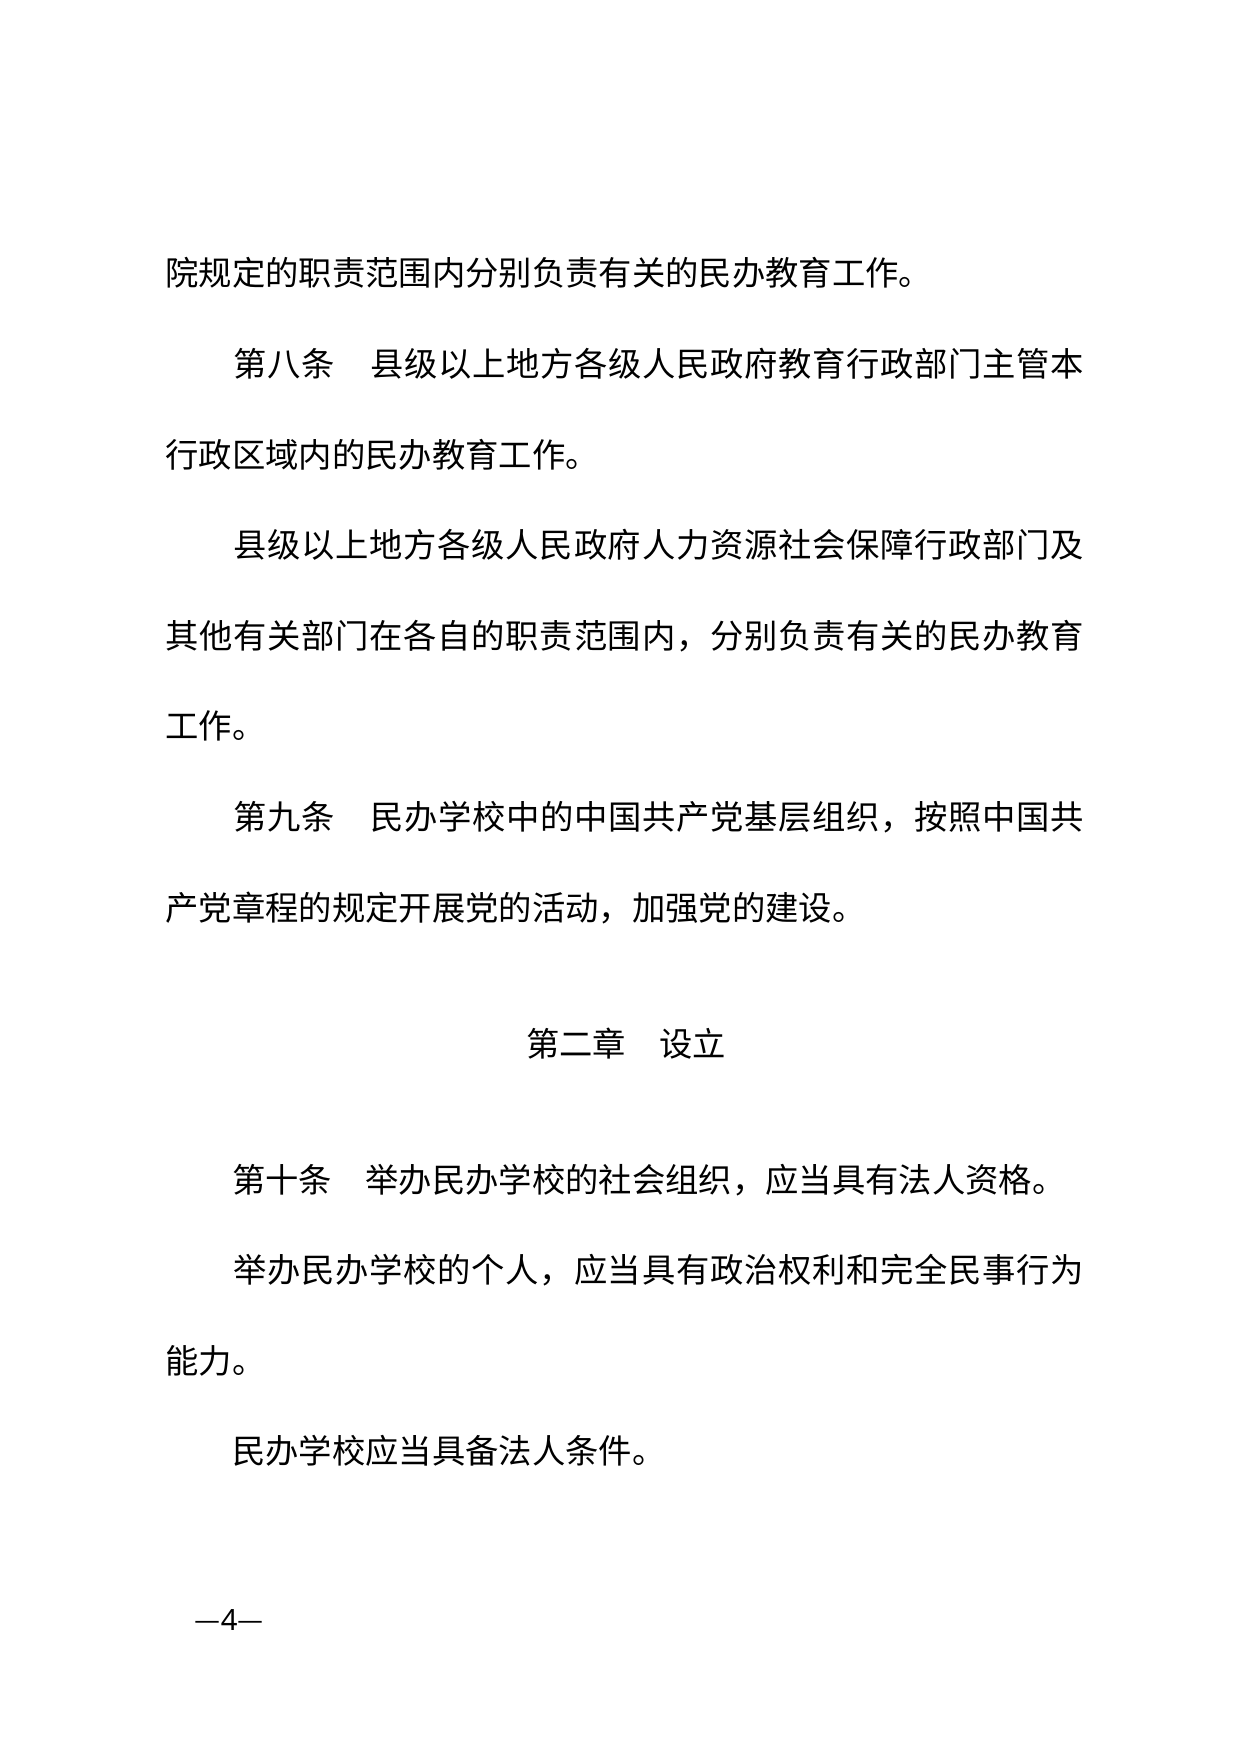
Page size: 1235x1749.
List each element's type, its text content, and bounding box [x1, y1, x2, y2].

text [165, 226, 1087, 317]
text 第二章 设立 [165, 996, 1087, 1087]
text 民办学校应当具备法人条件。 [165, 1404, 1087, 1495]
text 第八条 县级以上地方各级人民政府教育行政部门主管本行政区域内的民办教育工作。 [165, 317, 1087, 498]
text 第九条 民办学校中的中国共产党基层组织，按照中国共产党章程的规定开展党的活动，加强党的建设。 [165, 770, 1087, 951]
text 县级以上地方各级人民政府人力资源社会保障行政部门及其他有关部门在各自的职责范围内，分别负责有关的民办教育工作。 [165, 498, 1087, 770]
text 第十条 举办民办学校的社会组织，应当具有法人资格。 [165, 1132, 1087, 1223]
text 举办民办学校的个人，应当具有政治权利和完全民事行为能力。 [165, 1223, 1087, 1404]
